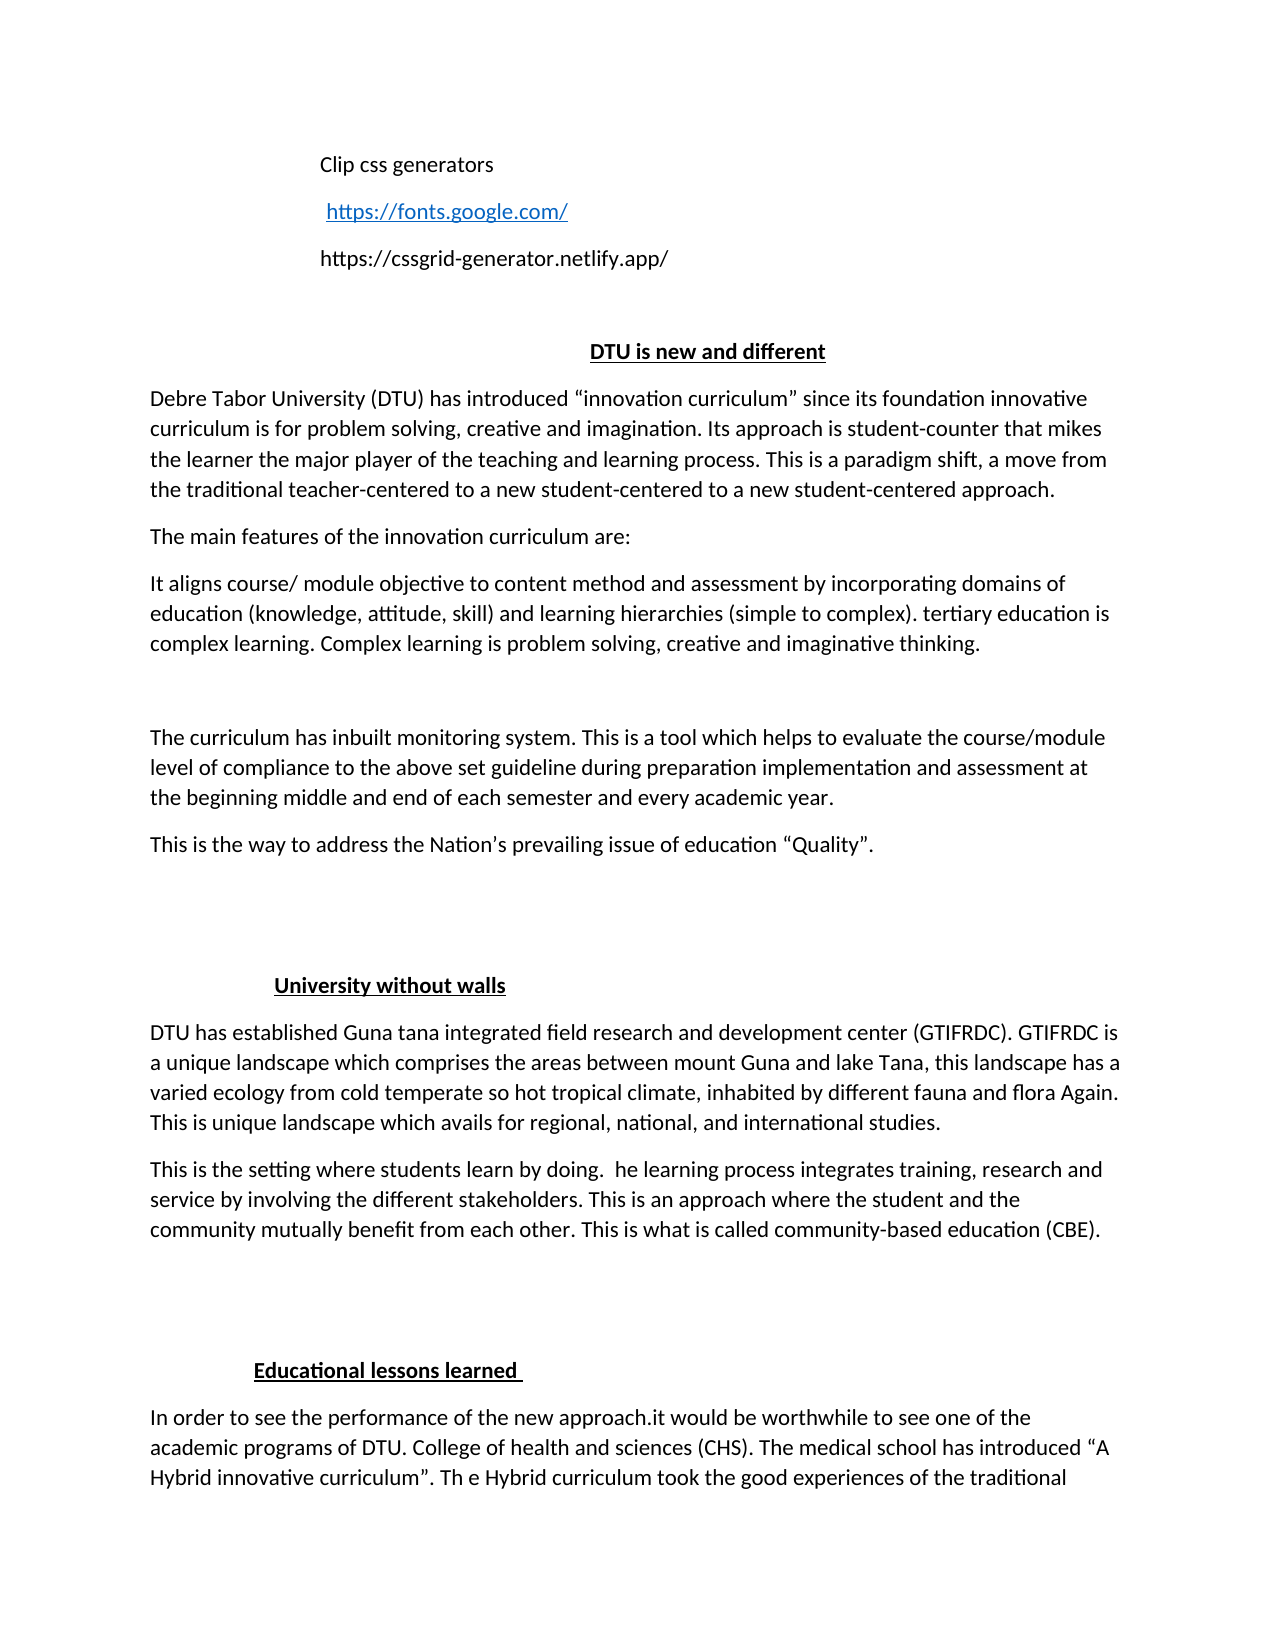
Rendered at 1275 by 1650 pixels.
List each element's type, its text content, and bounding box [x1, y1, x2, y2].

text The main features of the innovation curriculum are: [150, 522, 1125, 550]
text The curriculum has inbuilt monitoring system. This is a tool which helps to evaluate the course/module level of compliance to the above set guideline during preparation implementation and assessment at the beginning middle and end of each semester and every academic year. [150, 723, 1125, 811]
text https://cssgrid-generator.netlify.app/ [150, 244, 1125, 272]
text This is the setting where students learn by doing. he learning process integrates training, research and service by involving the different stakeholders. This is an approach where the student and the community mutually benefit from each other. This is what is called community-based education (CBE). [150, 1155, 1125, 1244]
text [150, 1403, 1125, 1492]
text It aligns course/ module objective to content method and assessment by incorporating domains of education (knowledge, attitude, skill) and learning hierarchies (simple to complex). tertiary education is complex learning. Complex learning is problem solving, creative and imaginative thinking. [150, 569, 1125, 657]
text https://fonts.google.com/ [150, 197, 1125, 225]
text Debre Tabor University (DTU) has introduced “innovation curriculum” since its foundation innovative curriculum is for problem solving, creative and imagination. Its approach is student-counter that mikes the learner the major player of the teaching and learning process. This is a paradigm shift, a move from the traditional teacher-centered to a new student-centered to a new student-centered approach. [150, 384, 1125, 503]
text University without walls [150, 971, 1125, 999]
text DTU has established Guna tana integrated field research and development center (GTIFRDC). GTIFRDC is a unique landscape which comprises the areas between mount Guna and lake Tana, this landscape has a varied ecology from cold temperate so hot tropical climate, inhabited by different fauna and flora Again. This is unique landscape which avails for regional, national, and international studies. [150, 1018, 1125, 1136]
text Clip css generators [150, 150, 1125, 178]
text DTU is new and different [150, 337, 1125, 366]
text This is the way to address the Nation’s prevailing issue of education “Quality”. [150, 830, 1125, 858]
text Educational lessons learned [150, 1356, 1125, 1384]
